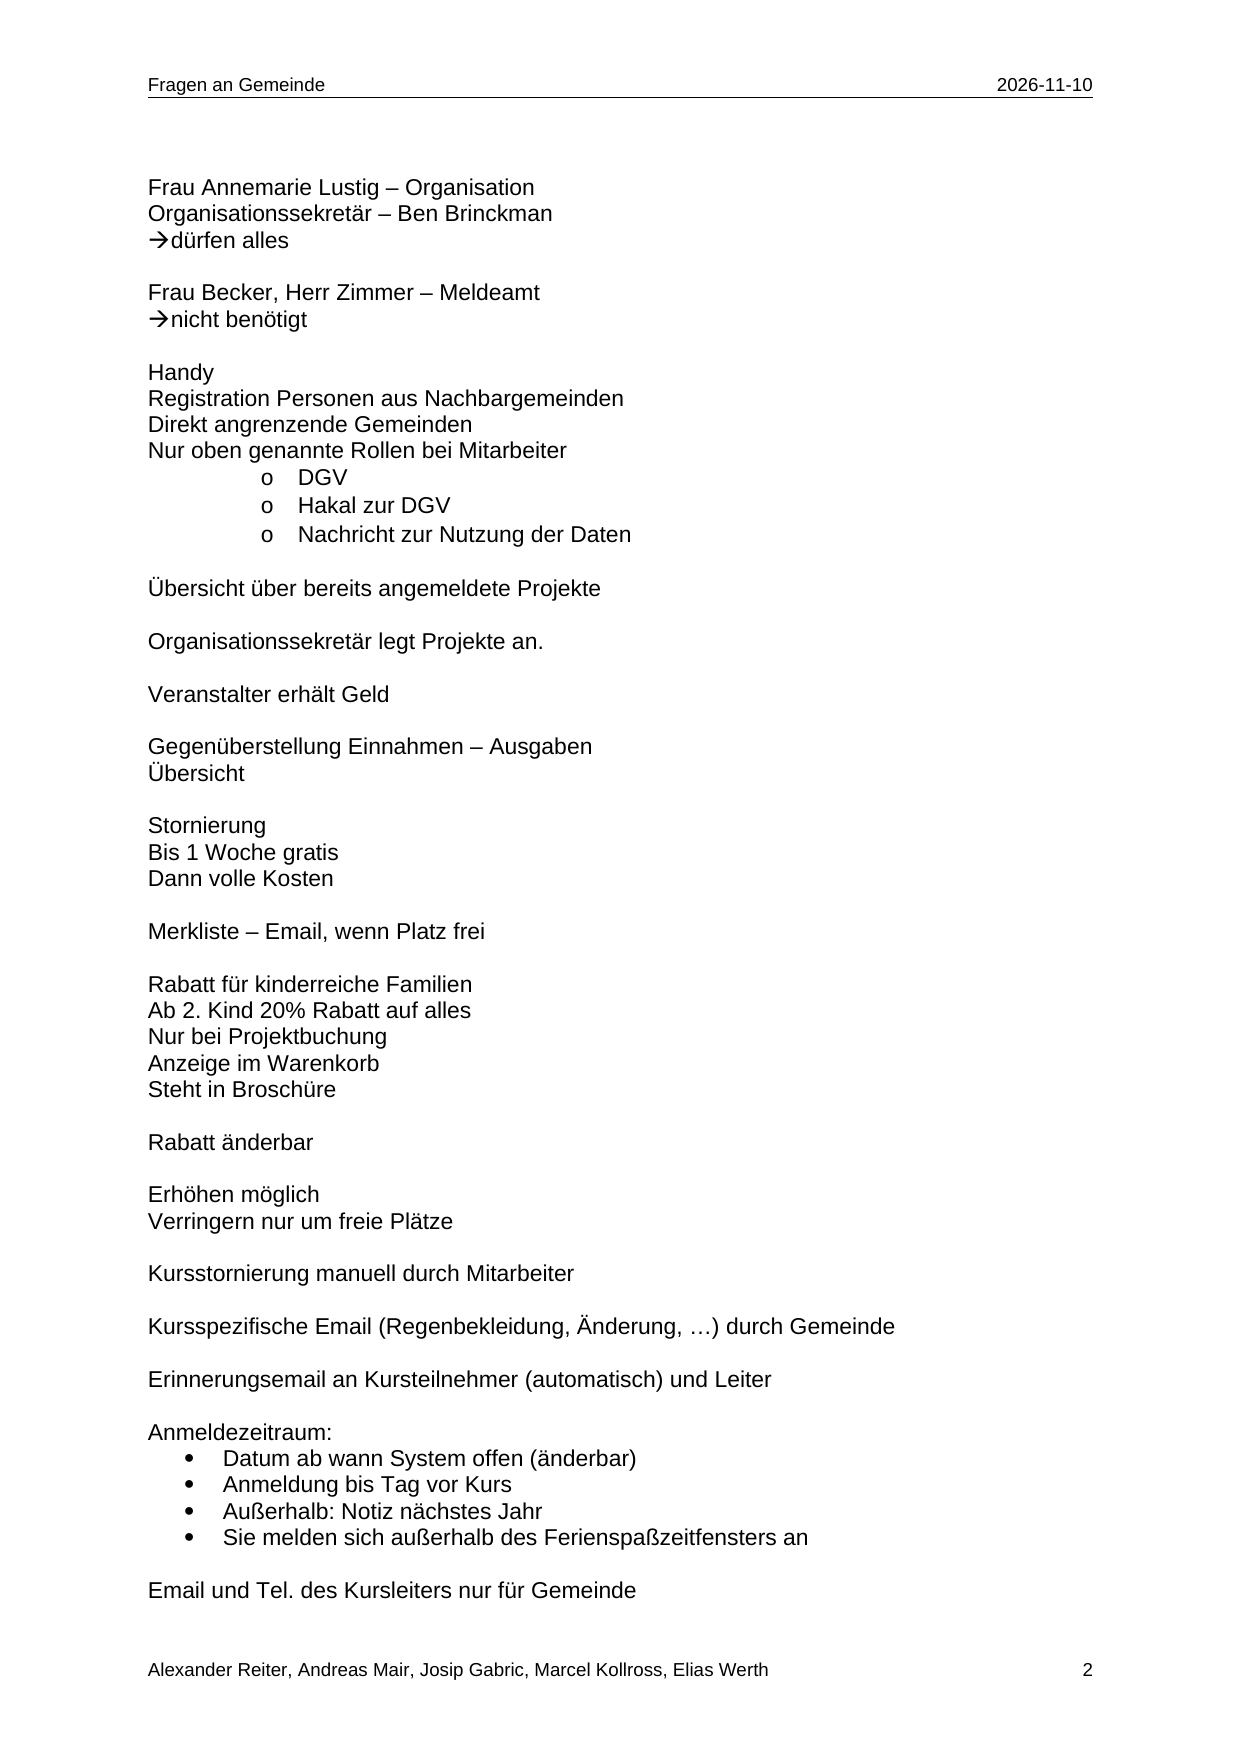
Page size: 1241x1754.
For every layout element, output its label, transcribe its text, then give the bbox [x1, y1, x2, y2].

list Anmeldung bis Tag vor Kurs [185, 1471, 1093, 1498]
text Nur bei Projektbuchung [148, 1023, 1093, 1049]
text Frau Becker, Herr Zimmer – Meldeamt [148, 279, 1093, 306]
text Anzeige im Warenkorb [148, 1049, 1093, 1076]
text Organisationssekretär legt Projekte an. [148, 628, 1093, 654]
list Hakal zur DGV [260, 492, 1093, 521]
text Rabatt für kinderreiche Familien [148, 971, 1093, 997]
text Verringern nur um freie Plätze [148, 1208, 1093, 1234]
text Direkt angrenzende Gemeinden [148, 411, 1093, 437]
text Nur oben genannte Rollen bei Mitarbeiter [148, 437, 1093, 464]
text Übersicht [148, 760, 1093, 786]
list Nachricht zur Nutzung der Daten [260, 521, 1093, 549]
text Organisationssekretär – Ben Brinckman [148, 200, 1093, 227]
text Dann volle Kosten [148, 865, 1093, 891]
text Steht in Broschüre [148, 1076, 1093, 1102]
text Erhöhen möglich [148, 1181, 1093, 1208]
text Kursspezifische Email (Regenbekleidung, Änderung, …) durch Gemeinde [148, 1313, 1093, 1339]
text Email und Tel. des Kursleiters nur für Gemeinde [148, 1577, 1093, 1603]
text Veranstalter erhält Geld [148, 681, 1093, 707]
text nicht benötigt [148, 306, 1093, 332]
list Außerhalb: Notiz nächstes Jahr [185, 1498, 1093, 1524]
text Bis 1 Woche gratis [148, 839, 1093, 865]
list DGV [260, 464, 1093, 492]
text Handy [148, 358, 1093, 385]
text Gegenüberstellung Einnahmen – Ausgaben [148, 733, 1093, 760]
list Sie melden sich außerhalb des Ferienspaßzeitfensters an [185, 1524, 1093, 1550]
list Datum ab wann System offen (änderbar) [185, 1445, 1093, 1471]
text Rabatt änderbar [148, 1129, 1093, 1155]
text Stornierung [148, 812, 1093, 839]
text dürfen alles [148, 227, 1093, 253]
text Ab 2. Kind 20% Rabatt auf alles [148, 997, 1093, 1023]
text Übersicht über bereits angemeldete Projekte [148, 575, 1093, 602]
text Erinnerungsemail an Kursteilnehmer (automatisch) und Leiter [148, 1366, 1093, 1392]
text Frau Annemarie Lustig – Organisation [148, 174, 1093, 200]
text Merkliste – Email, wenn Platz frei [148, 918, 1093, 944]
text Kursstornierung manuell durch Mitarbeiter [148, 1260, 1093, 1287]
text Anmeldezeitraum: [148, 1418, 1093, 1445]
text Registration Personen aus Nachbargemeinden [148, 385, 1093, 411]
